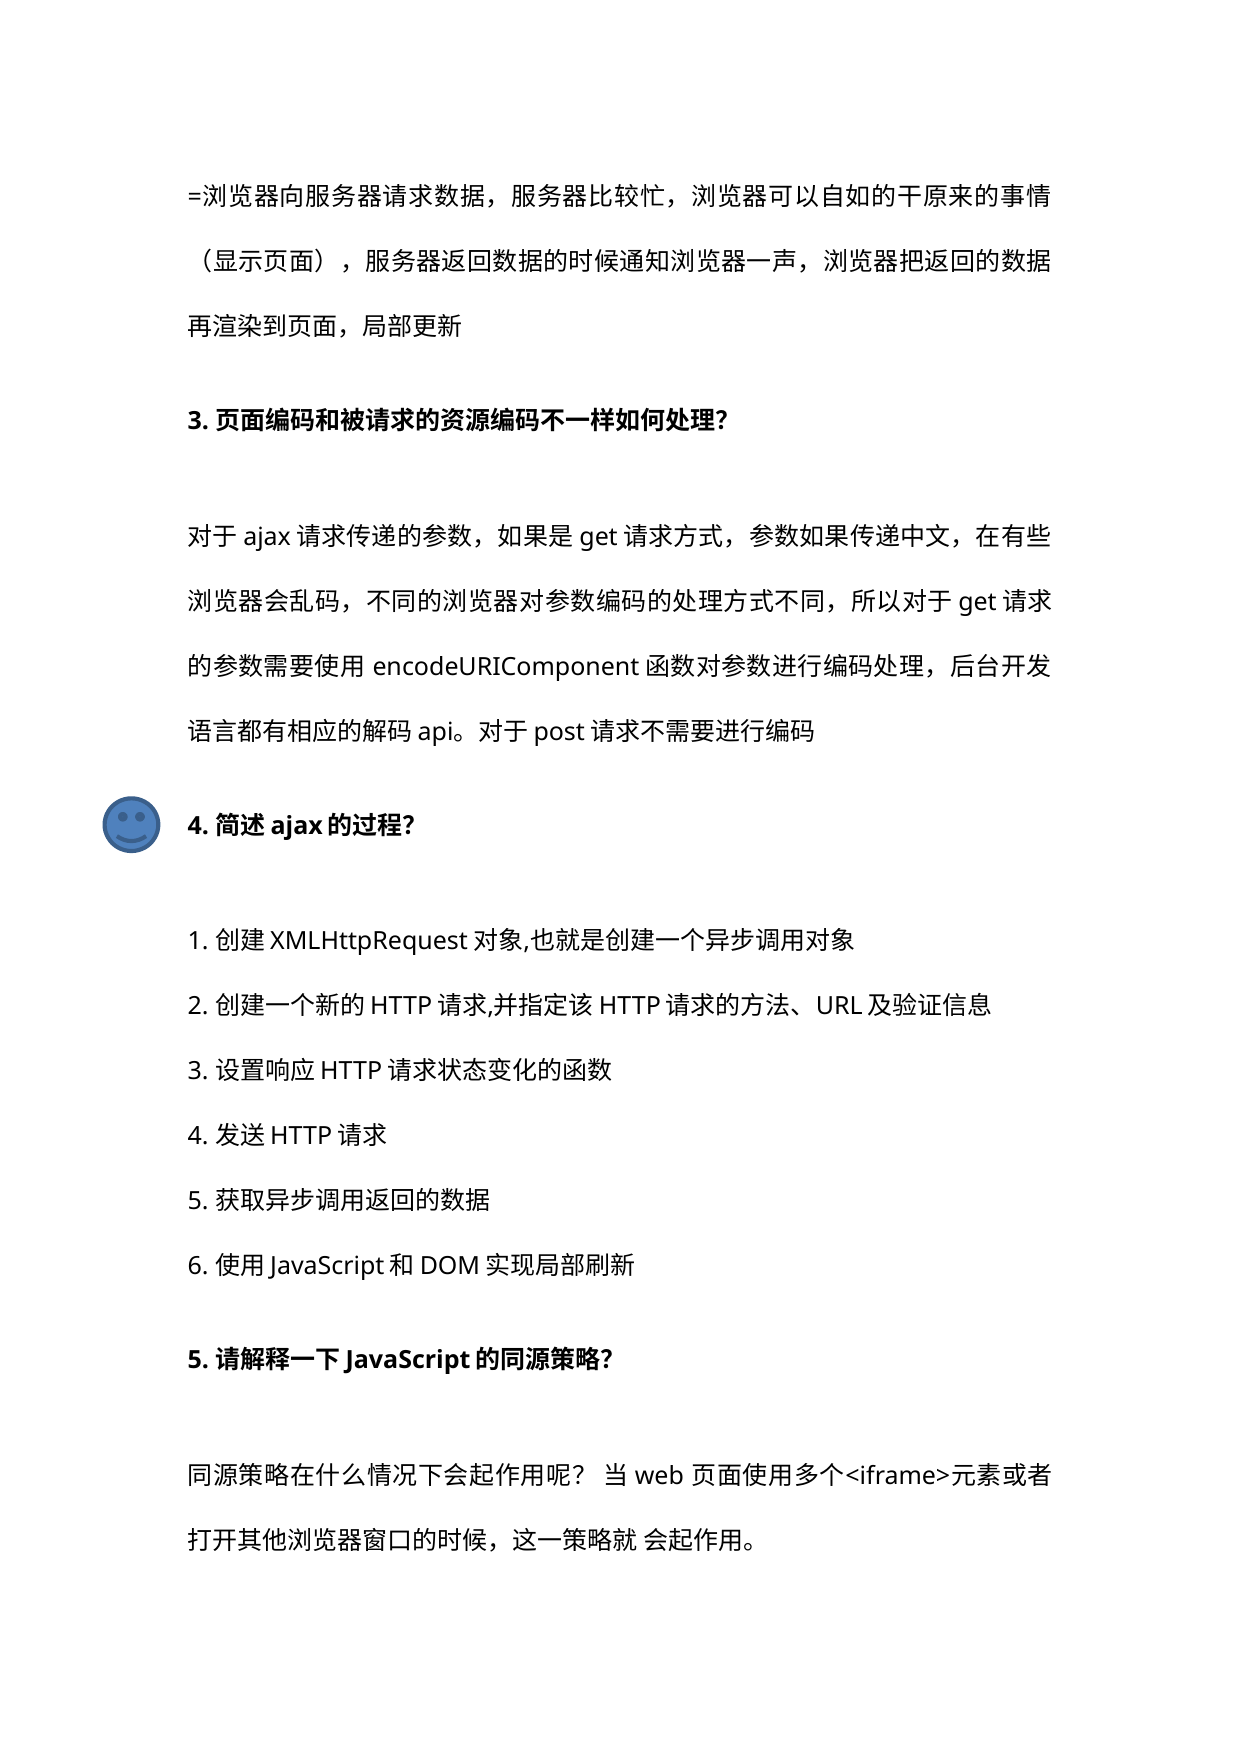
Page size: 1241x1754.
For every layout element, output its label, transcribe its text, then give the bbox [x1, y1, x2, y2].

text 同源策略在什么情况下会起作用呢？ 当web 页面使用多个<iframe>元素或者打开其他浏览器窗口的时候，这一策略就 会起作用。 [187, 1441, 1053, 1571]
text 对于ajax请求传递的参数，如果是get请求方式，参数如果传递中文，在有些浏览器会乱码，不同的浏览器对参数编码的处理方式不同，所以对于get请求的参数需要使用 encodeURIComponent函数对参数进行编码处理，后台开发语言都有相应的解码api。对于post请求不需要进行编码 [187, 502, 1053, 762]
text 6. 使用JavaScript和DOM实现局部刷新 [187, 1231, 1053, 1296]
text 2. 创建一个新的HTTP请求,并指定该HTTP请求的方法、URL及验证信息 [187, 971, 1053, 1036]
text 3. 设置响应HTTP请求状态变化的函数 [187, 1036, 1053, 1101]
text 5. 获取异步调用返回的数据 [187, 1166, 1053, 1231]
text 1. 创建XMLHttpRequest对象,也就是创建一个异步调用对象 [187, 906, 1053, 971]
subtitle 3. 页面编码和被请求的资源编码不一样如何处理？ [187, 386, 1053, 451]
subtitle 5. 请解释一下JavaScript的同源策略？ [187, 1325, 1053, 1390]
text 4. 发送HTTP请求 [187, 1101, 1053, 1166]
text =浏览器向服务器请求数据，服务器比较忙，浏览器可以自如的干原来的事情（显示页面），服务器返回数据的时候通知浏览器一声，浏览器把返回的数据再渲染到页面，局部更新 [187, 162, 1053, 357]
subtitle 4. 简述ajax的过程？ [187, 791, 1053, 856]
